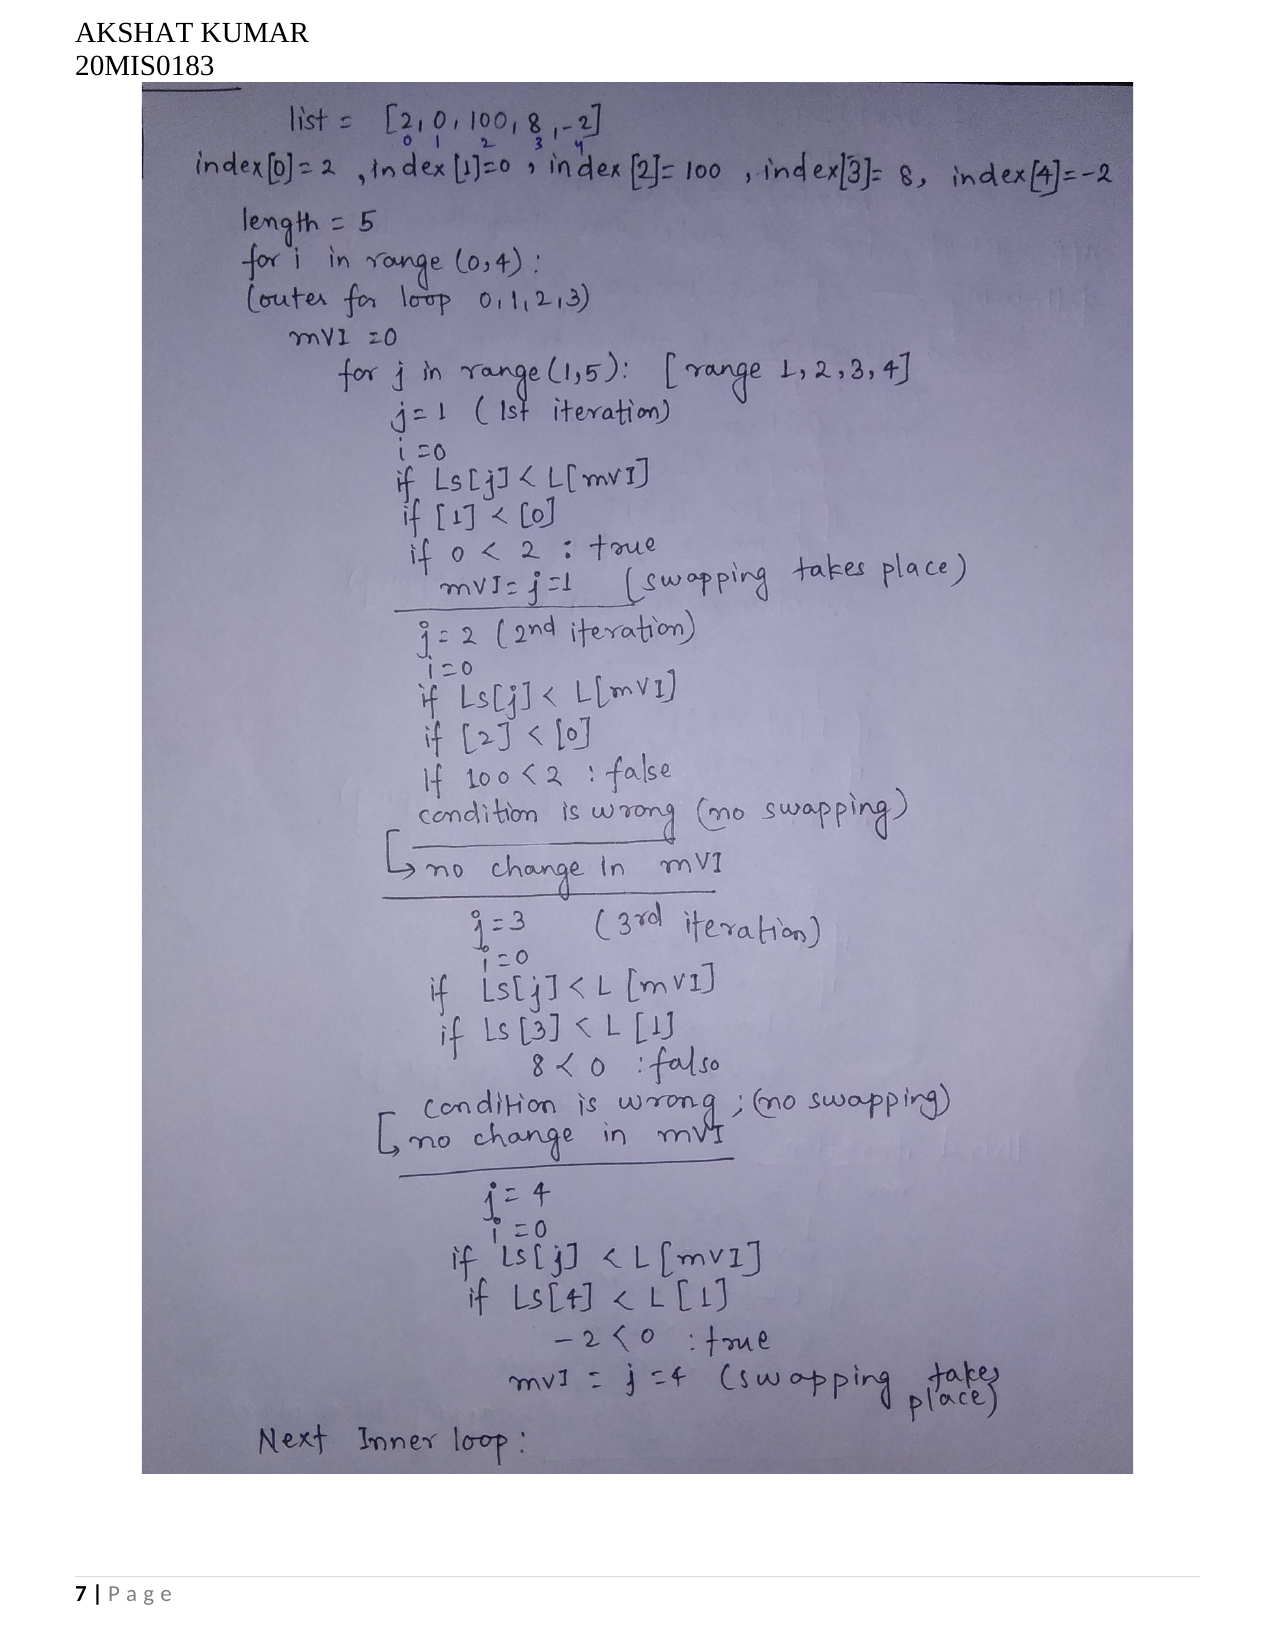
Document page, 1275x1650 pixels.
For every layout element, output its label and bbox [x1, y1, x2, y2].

picture [141, 82, 1134, 1474]
